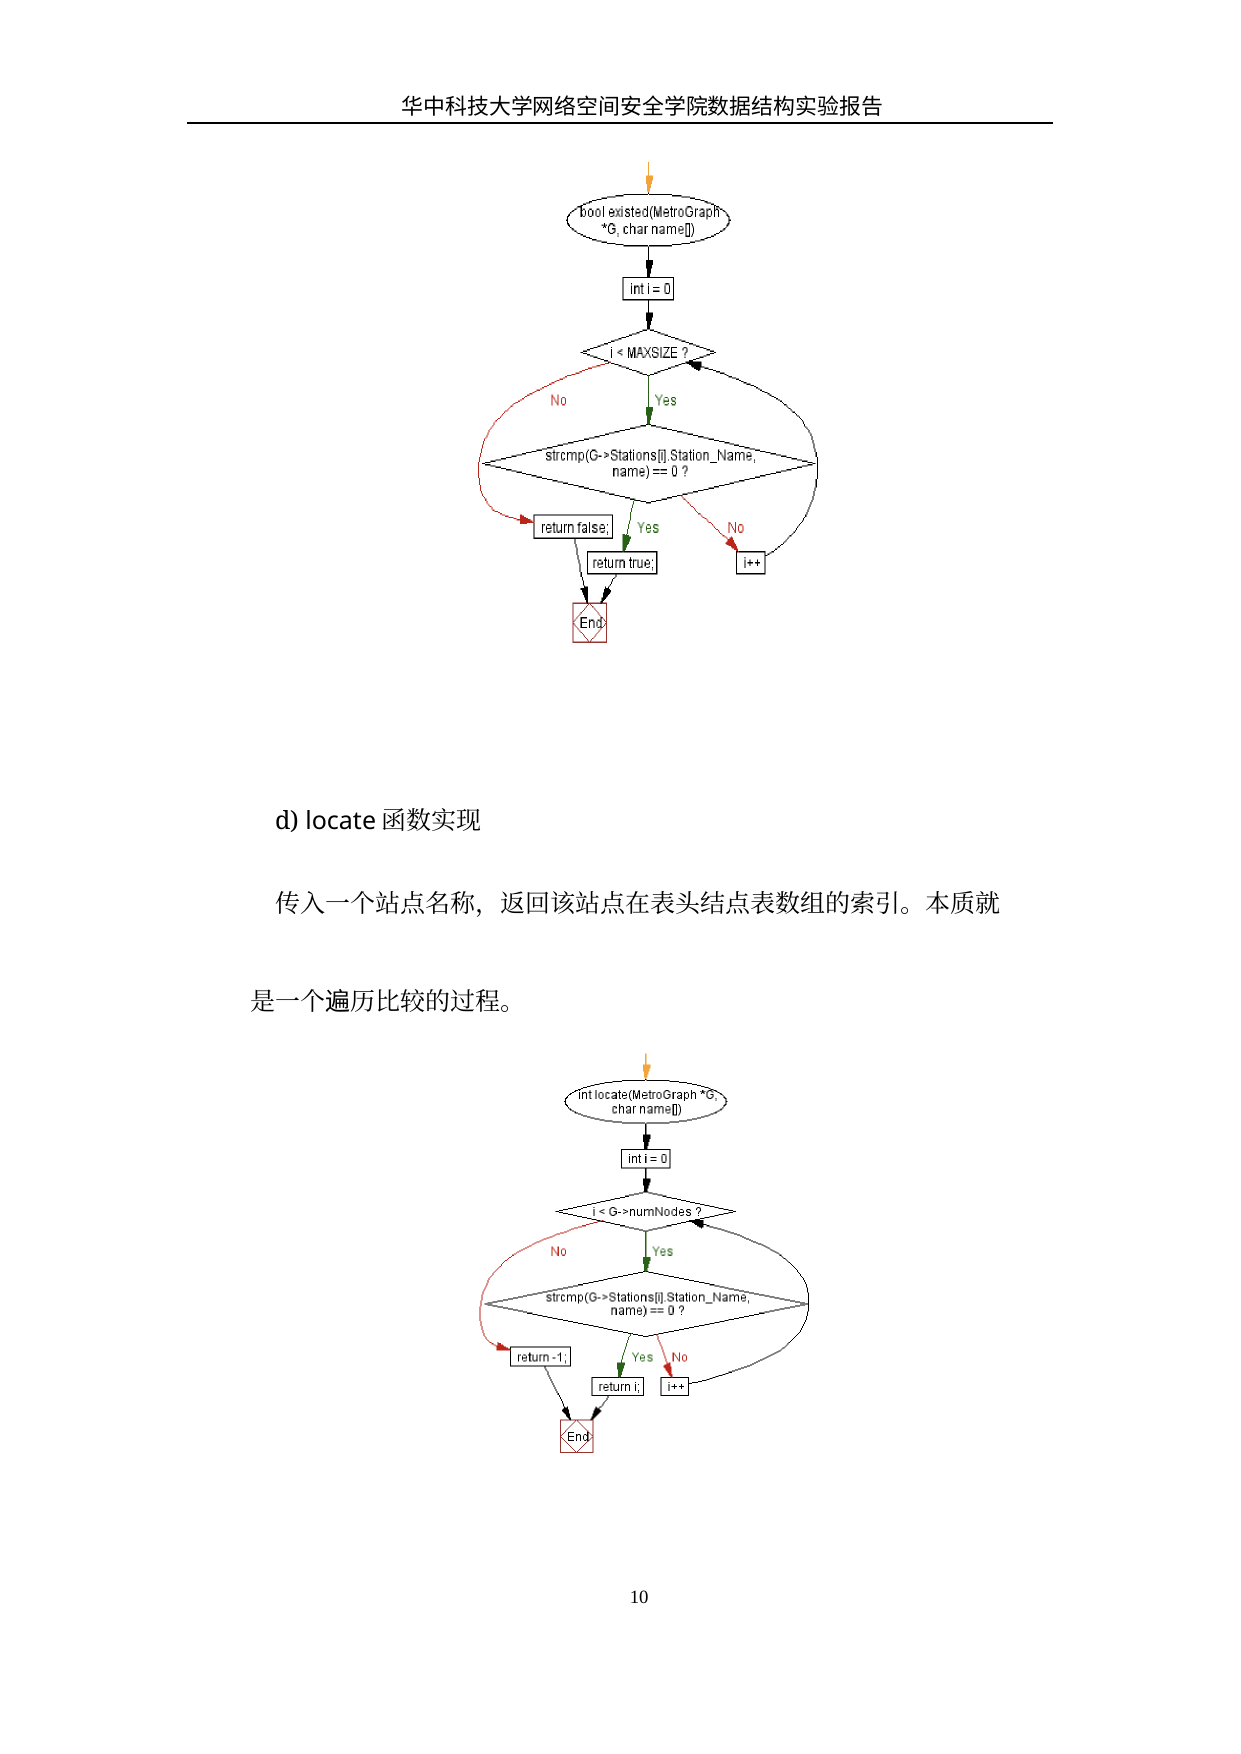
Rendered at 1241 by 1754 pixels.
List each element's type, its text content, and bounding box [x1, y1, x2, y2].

text 传入一个站点名称，返回该站点在表头结点表数组的索引。本质就 是一个遍历比较的过程。 [187, 869, 1053, 1032]
picture [464, 153, 827, 656]
picture [472, 1050, 818, 1461]
text d) locate函数实现 [187, 786, 1053, 851]
